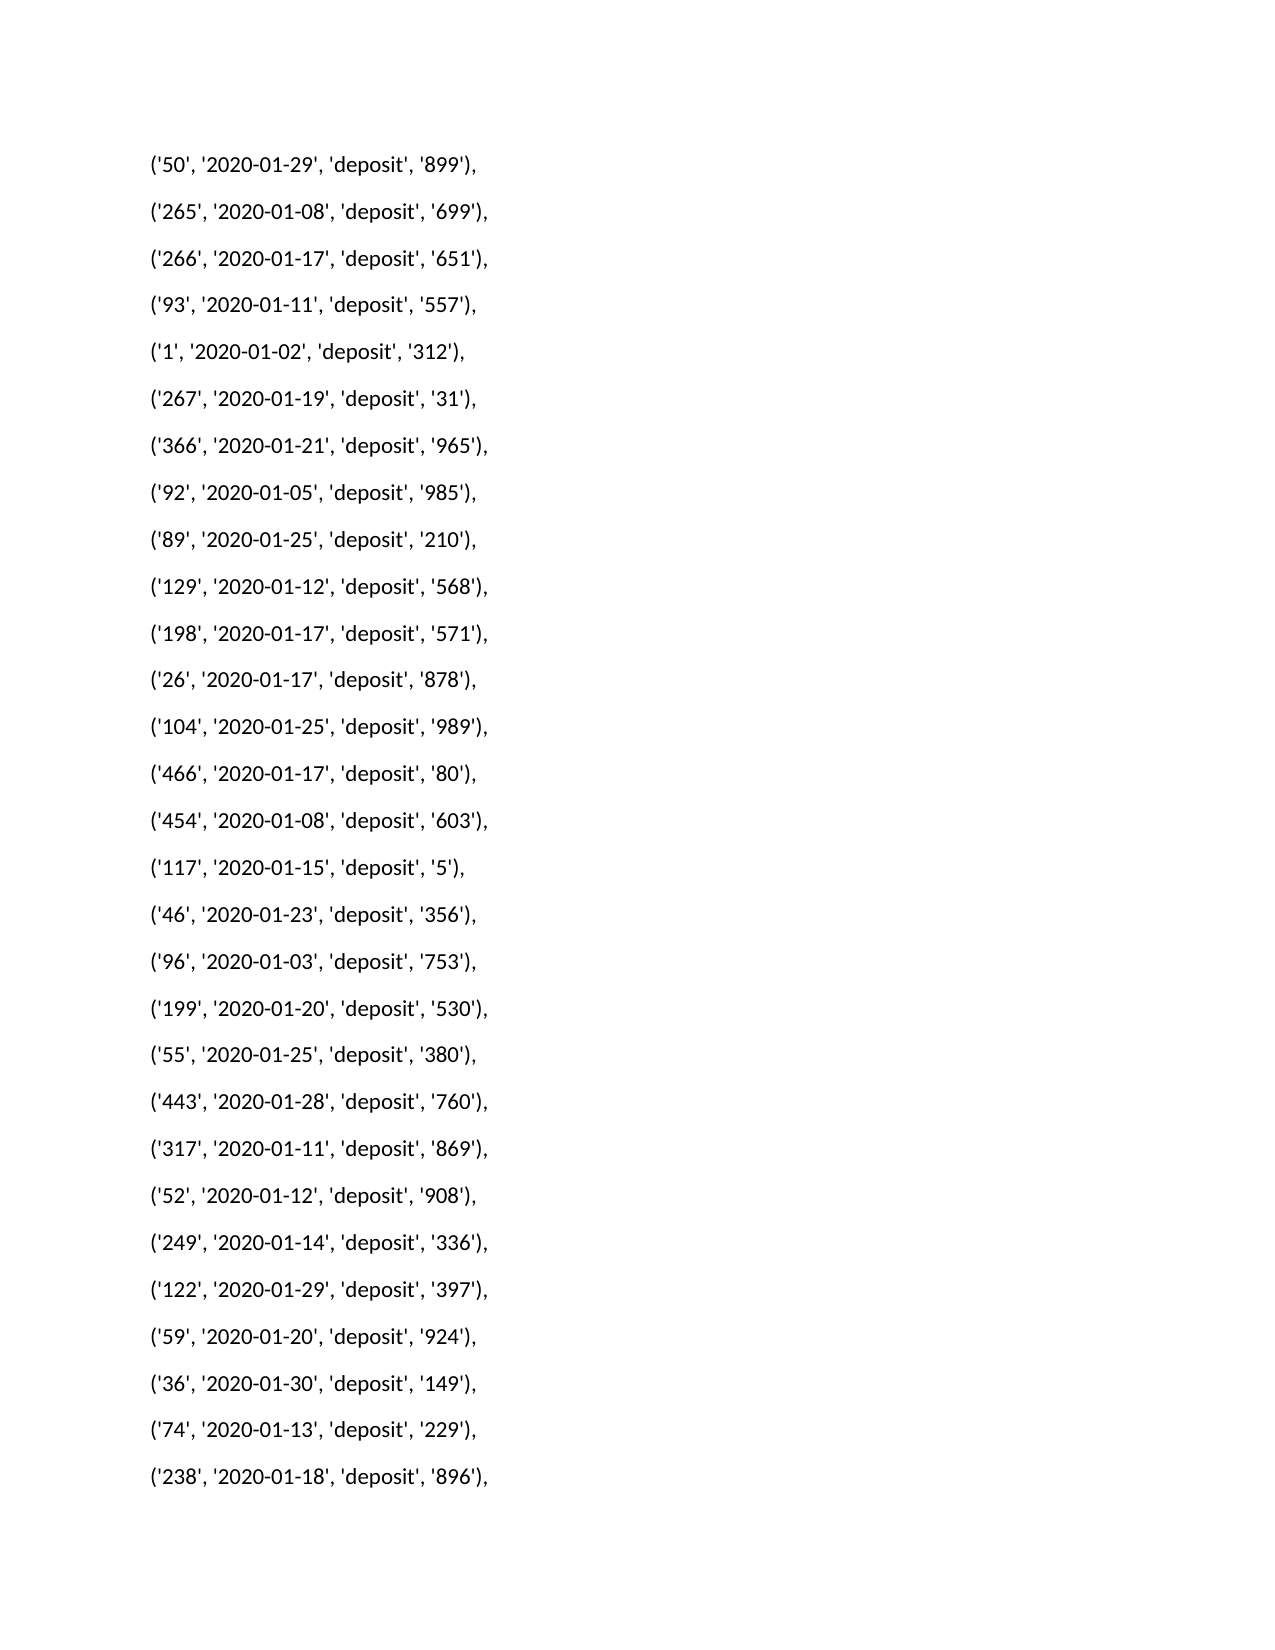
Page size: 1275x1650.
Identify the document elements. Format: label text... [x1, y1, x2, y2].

text ('50', '2020-01-29', 'deposit', '899'), [150, 150, 1125, 178]
text ('267', '2020-01-19', 'deposit', '31'), [150, 384, 1125, 412]
text ('454', '2020-01-08', 'deposit', '603'), [150, 806, 1125, 834]
text ('93', '2020-01-11', 'deposit', '557'), [150, 291, 1125, 319]
text ('249', '2020-01-14', 'deposit', '336'), [150, 1228, 1125, 1256]
text ('366', '2020-01-21', 'deposit', '965'), [150, 431, 1125, 459]
text ('117', '2020-01-15', 'deposit', '5'), [150, 853, 1125, 881]
text ('92', '2020-01-05', 'deposit', '985'), [150, 478, 1125, 506]
text ('199', '2020-01-20', 'deposit', '530'), [150, 994, 1125, 1022]
text ('52', '2020-01-12', 'deposit', '908'), [150, 1181, 1125, 1209]
text ('104', '2020-01-25', 'deposit', '989'), [150, 712, 1125, 741]
text ('89', '2020-01-25', 'deposit', '210'), [150, 525, 1125, 553]
text ('266', '2020-01-17', 'deposit', '651'), [150, 244, 1125, 272]
text ('466', '2020-01-17', 'deposit', '80'), [150, 759, 1125, 787]
text ('55', '2020-01-25', 'deposit', '380'), [150, 1041, 1125, 1069]
text ('265', '2020-01-08', 'deposit', '699'), [150, 197, 1125, 225]
text ('96', '2020-01-03', 'deposit', '753'), [150, 947, 1125, 975]
text ('238', '2020-01-18', 'deposit', '896'), [150, 1462, 1125, 1491]
text ('1', '2020-01-02', 'deposit', '312'), [150, 337, 1125, 366]
text ('74', '2020-01-13', 'deposit', '229'), [150, 1416, 1125, 1444]
text ('46', '2020-01-23', 'deposit', '356'), [150, 900, 1125, 928]
text ('198', '2020-01-17', 'deposit', '571'), [150, 619, 1125, 647]
text ('443', '2020-01-28', 'deposit', '760'), [150, 1087, 1125, 1116]
text ('317', '2020-01-11', 'deposit', '869'), [150, 1134, 1125, 1162]
text ('129', '2020-01-12', 'deposit', '568'), [150, 572, 1125, 600]
text ('36', '2020-01-30', 'deposit', '149'), [150, 1369, 1125, 1397]
text ('59', '2020-01-20', 'deposit', '924'), [150, 1322, 1125, 1350]
text ('26', '2020-01-17', 'deposit', '878'), [150, 666, 1125, 694]
text ('122', '2020-01-29', 'deposit', '397'), [150, 1275, 1125, 1303]
